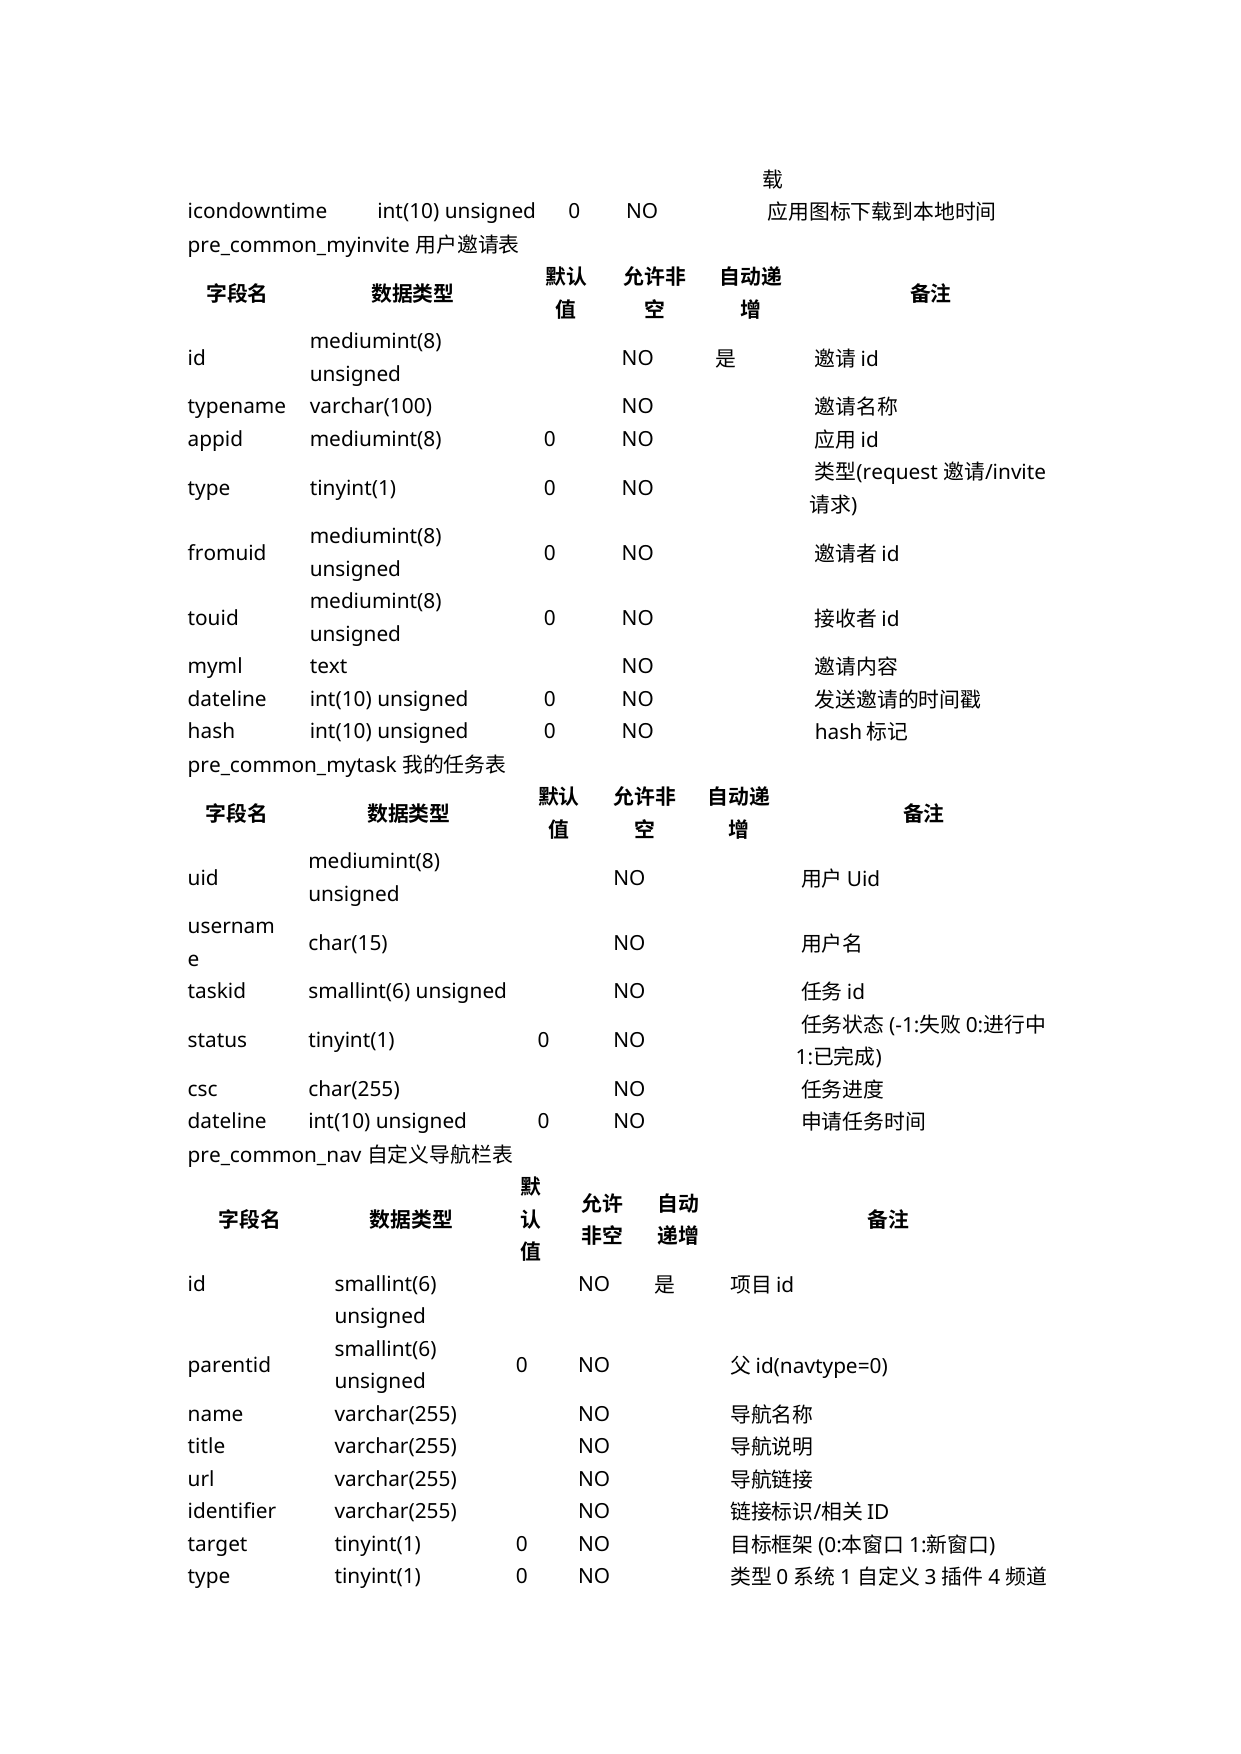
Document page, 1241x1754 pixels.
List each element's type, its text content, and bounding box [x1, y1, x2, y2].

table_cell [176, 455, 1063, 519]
text pre_common_myinvite 用户邀请表 [187, 227, 1053, 259]
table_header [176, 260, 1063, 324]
text pre_common_nav 自定义导航栏表 [187, 1137, 1053, 1169]
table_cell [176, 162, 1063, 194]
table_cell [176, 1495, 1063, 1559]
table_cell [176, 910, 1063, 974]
text pre_common_mytask 我的任务表 [187, 747, 1053, 779]
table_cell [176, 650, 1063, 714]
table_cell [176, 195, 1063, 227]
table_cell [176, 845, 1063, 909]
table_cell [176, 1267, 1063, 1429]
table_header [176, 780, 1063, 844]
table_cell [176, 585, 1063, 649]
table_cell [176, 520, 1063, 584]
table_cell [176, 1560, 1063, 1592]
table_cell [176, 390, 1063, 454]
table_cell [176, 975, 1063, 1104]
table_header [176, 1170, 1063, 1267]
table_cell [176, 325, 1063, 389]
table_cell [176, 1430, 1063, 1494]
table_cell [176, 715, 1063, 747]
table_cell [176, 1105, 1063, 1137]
